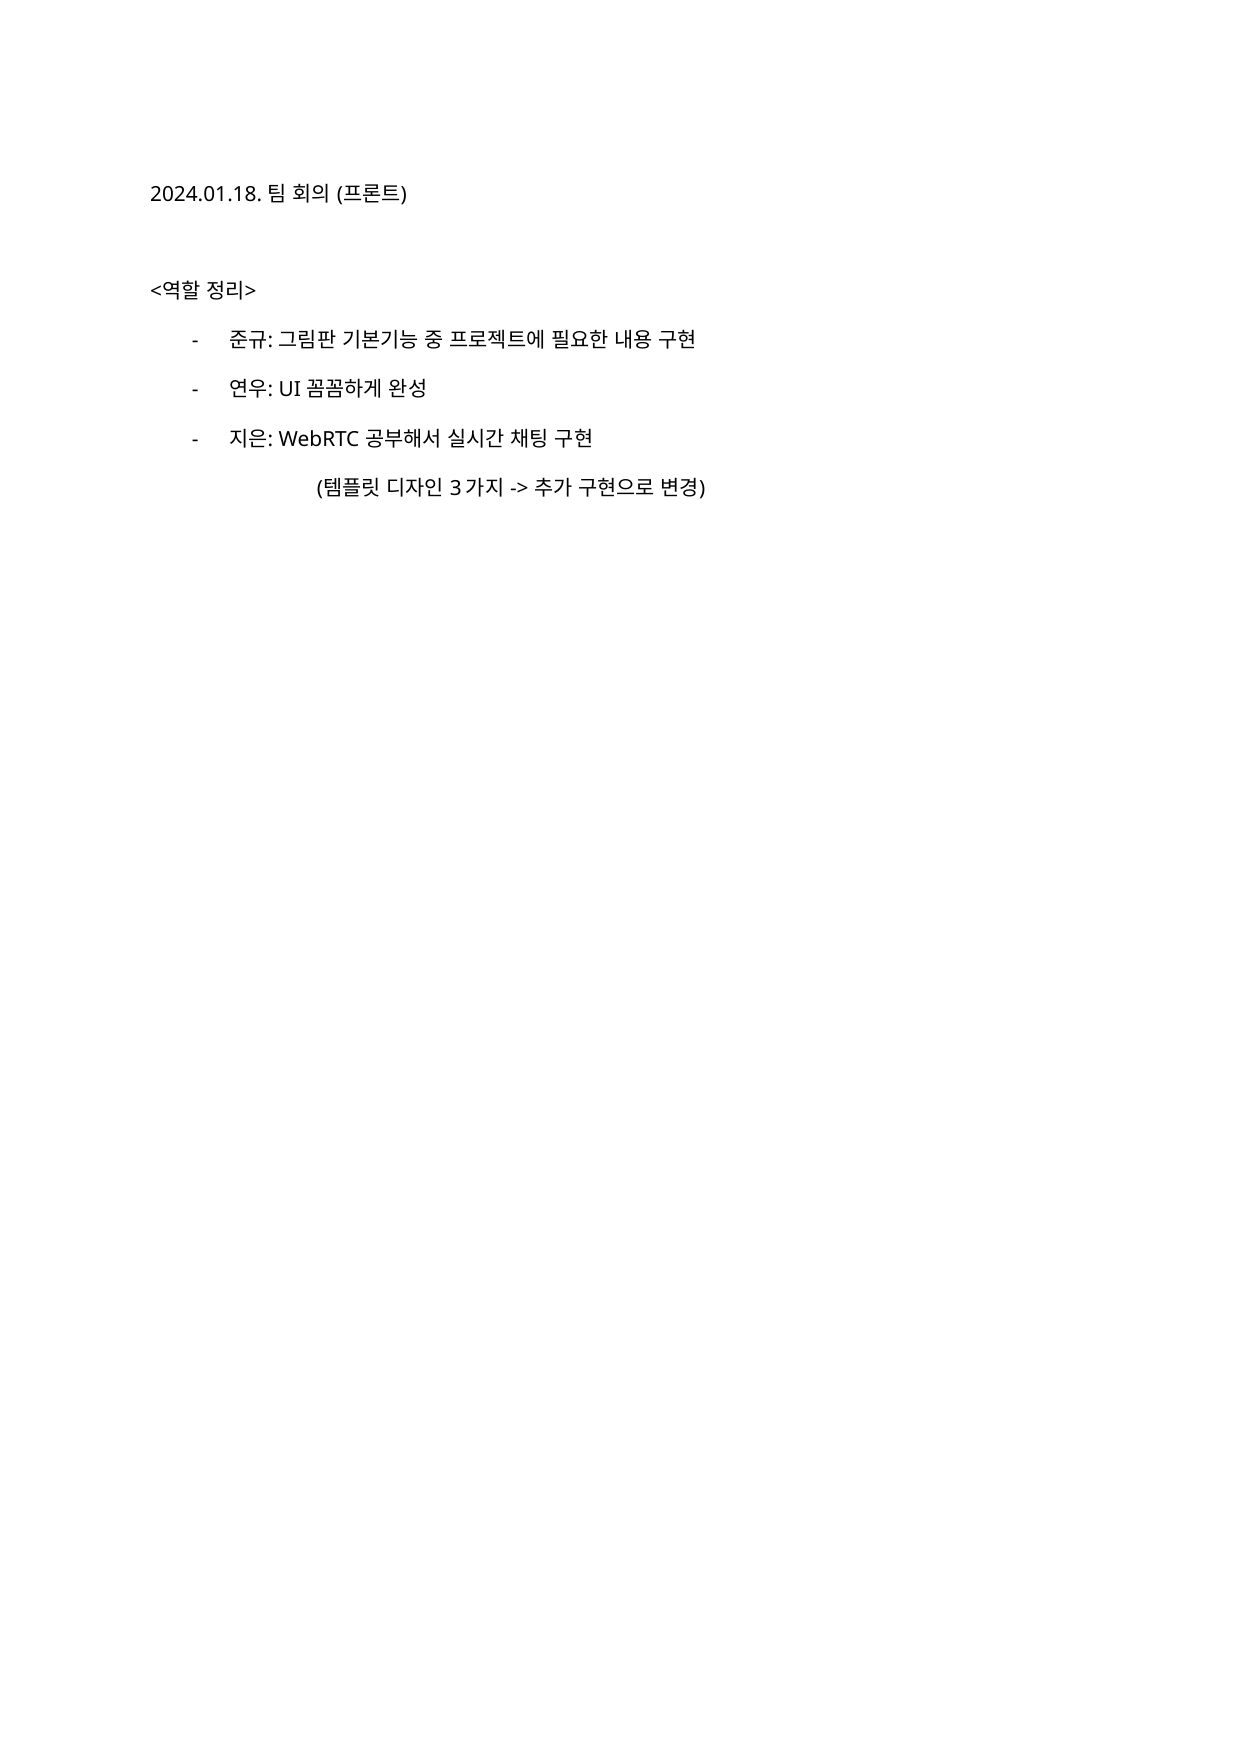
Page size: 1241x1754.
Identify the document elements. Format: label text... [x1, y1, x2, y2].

list 준규: 그림판 기본기능 중 프로젝트에 필요한 내용 구현 [192, 323, 1090, 353]
text 2024.01.18. 팀 회의 (프론트) [150, 177, 1090, 207]
list (템플릿 디자인 3가지 -> 추가 구현으로 변경) [317, 471, 1090, 502]
text <역할 정리> [150, 274, 1090, 304]
list 연우: UI 꼼꼼하게 완성 [192, 373, 1090, 403]
list 지은: WebRTC 공부해서 실시간 채팅 구현 [192, 422, 1090, 452]
